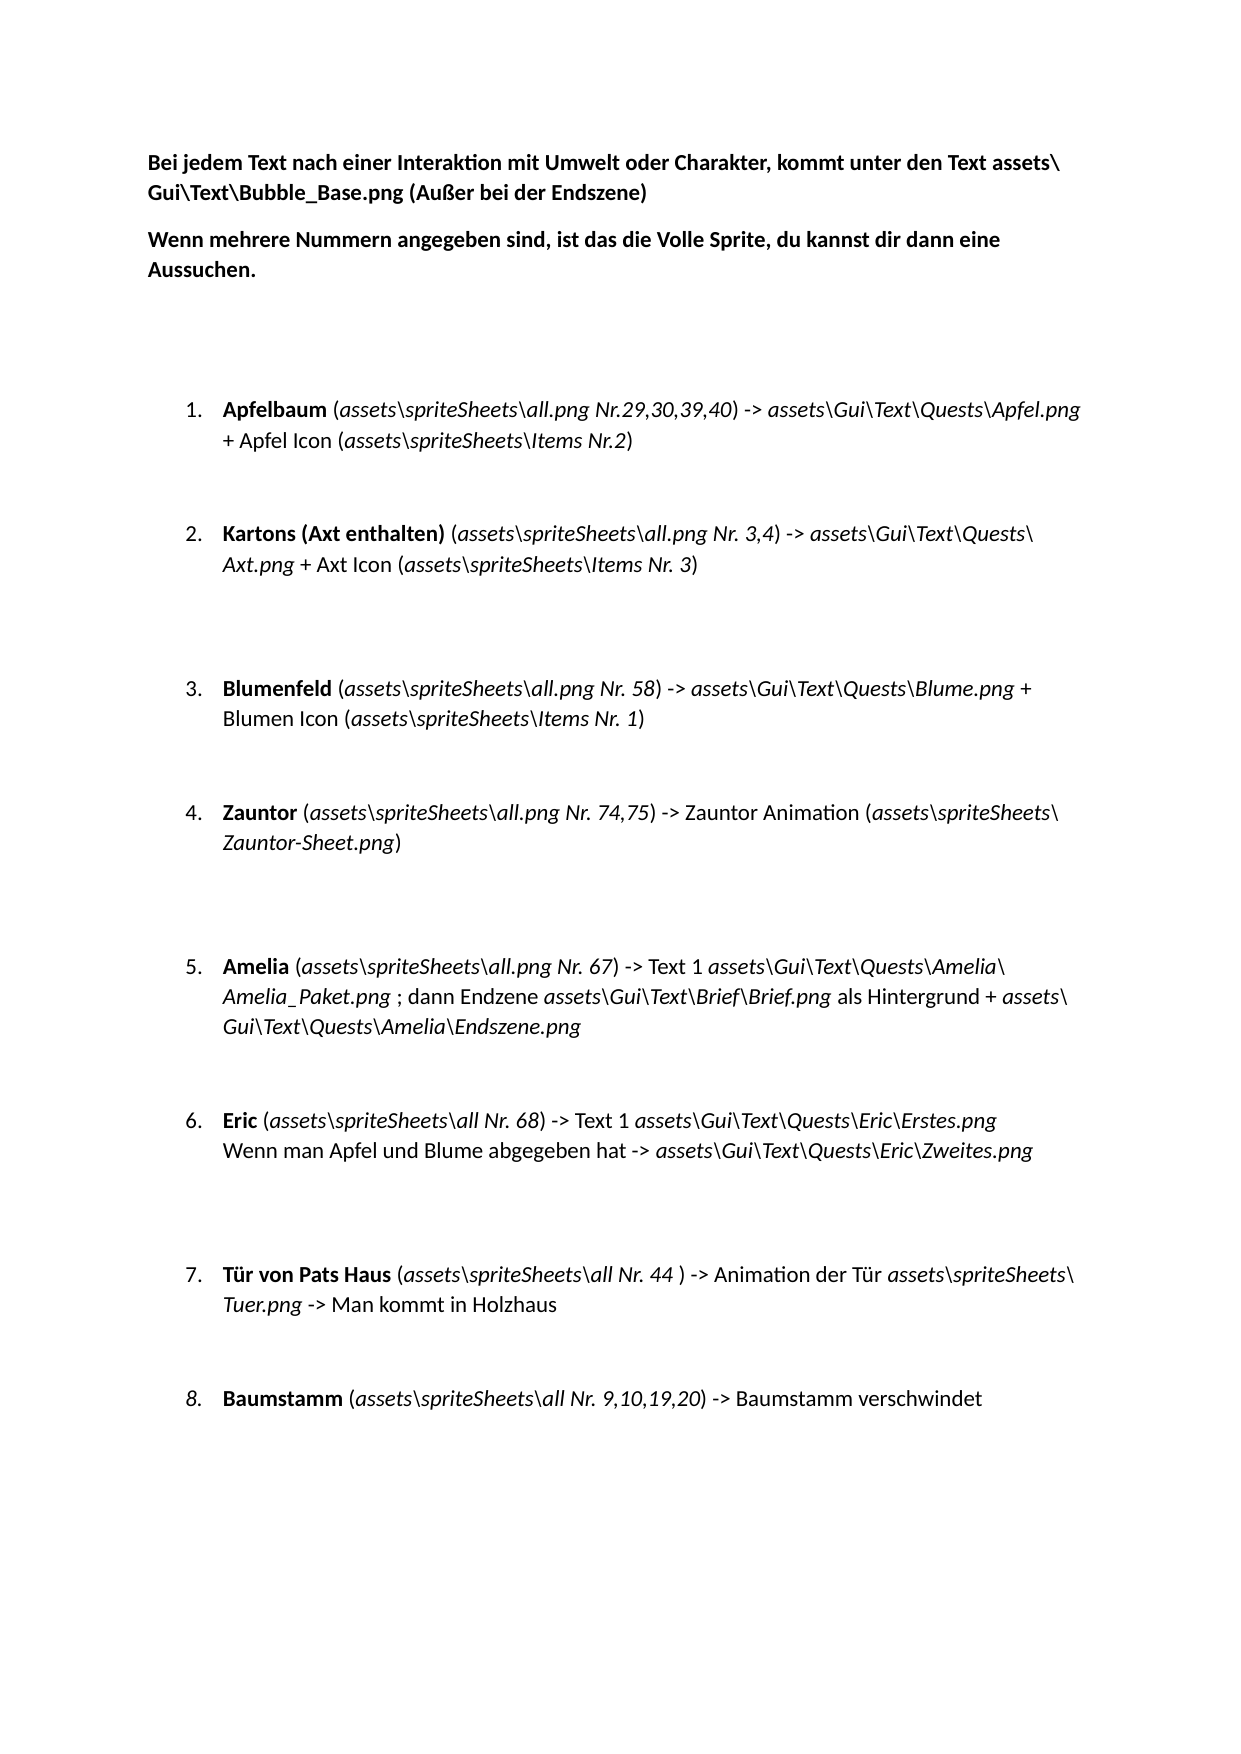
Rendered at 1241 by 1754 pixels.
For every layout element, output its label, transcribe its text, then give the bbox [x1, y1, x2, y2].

list Zauntor (assets\spriteSheets\all.png Nr. 74,75) -> Zauntor Animation (assets\spriteSheets\Zauntor-Sheet.png) [185, 798, 1093, 856]
text Bei jedem Text nach einer Interaktion mit Umwelt oder Charakter, kommt unter den Text assets\Gui\Text\Bubble_Base.png (Außer bei der Endszene) [148, 148, 1093, 206]
list Baumstamm (assets\spriteSheets\all Nr. 9,10,19,20) -> Baumstamm verschwindet [185, 1384, 1093, 1412]
list Blumenfeld (assets\spriteSheets\all.png Nr. 58) -> assets\Gui\Text\Quests\Blume.png + Blumen Icon (assets\spriteSheets\Items Nr. 1) [185, 674, 1093, 732]
list Amelia (assets\spriteSheets\all.png Nr. 67) -> Text 1 assets\Gui\Text\Quests\Amelia\Amelia_Paket.png ; dann Endzene assets\Gui\Text\Brief\Brief.png als Hintergrund + assets\Gui\Text\Quests\Amelia\Endszene.png [185, 952, 1093, 1040]
list Apfelbaum (assets\spriteSheets\all.png Nr.29,30,39,40) -> assets\Gui\Text\Quests\Apfel.png + Apfel Icon (assets\spriteSheets\Items Nr.2) [185, 396, 1093, 454]
list Eric (assets\spriteSheets\all Nr. 68) -> Text 1 assets\Gui\Text\Quests\Eric\Erstes.png Wenn man Apfel und Blume abgegeben hat -> assets\Gui\Text\Quests\Eric\Zweites.png [185, 1106, 1093, 1164]
text Wenn mehrere Nummern angegeben sind, ist das die Volle Sprite, du kannst dir dann eine Aussuchen. [148, 225, 1093, 283]
list Kartons (Axt enthalten) (assets\spriteSheets\all.png Nr. 3,4) -> assets\Gui\Text\Quests\Axt.png + Axt Icon (assets\spriteSheets\Items Nr. 3) [185, 519, 1093, 578]
list Tür von Pats Haus (assets\spriteSheets\all Nr. 44 ) -> Animation der Tür assets\spriteSheets\Tuer.png -> Man kommt in Holzhaus [185, 1260, 1093, 1318]
